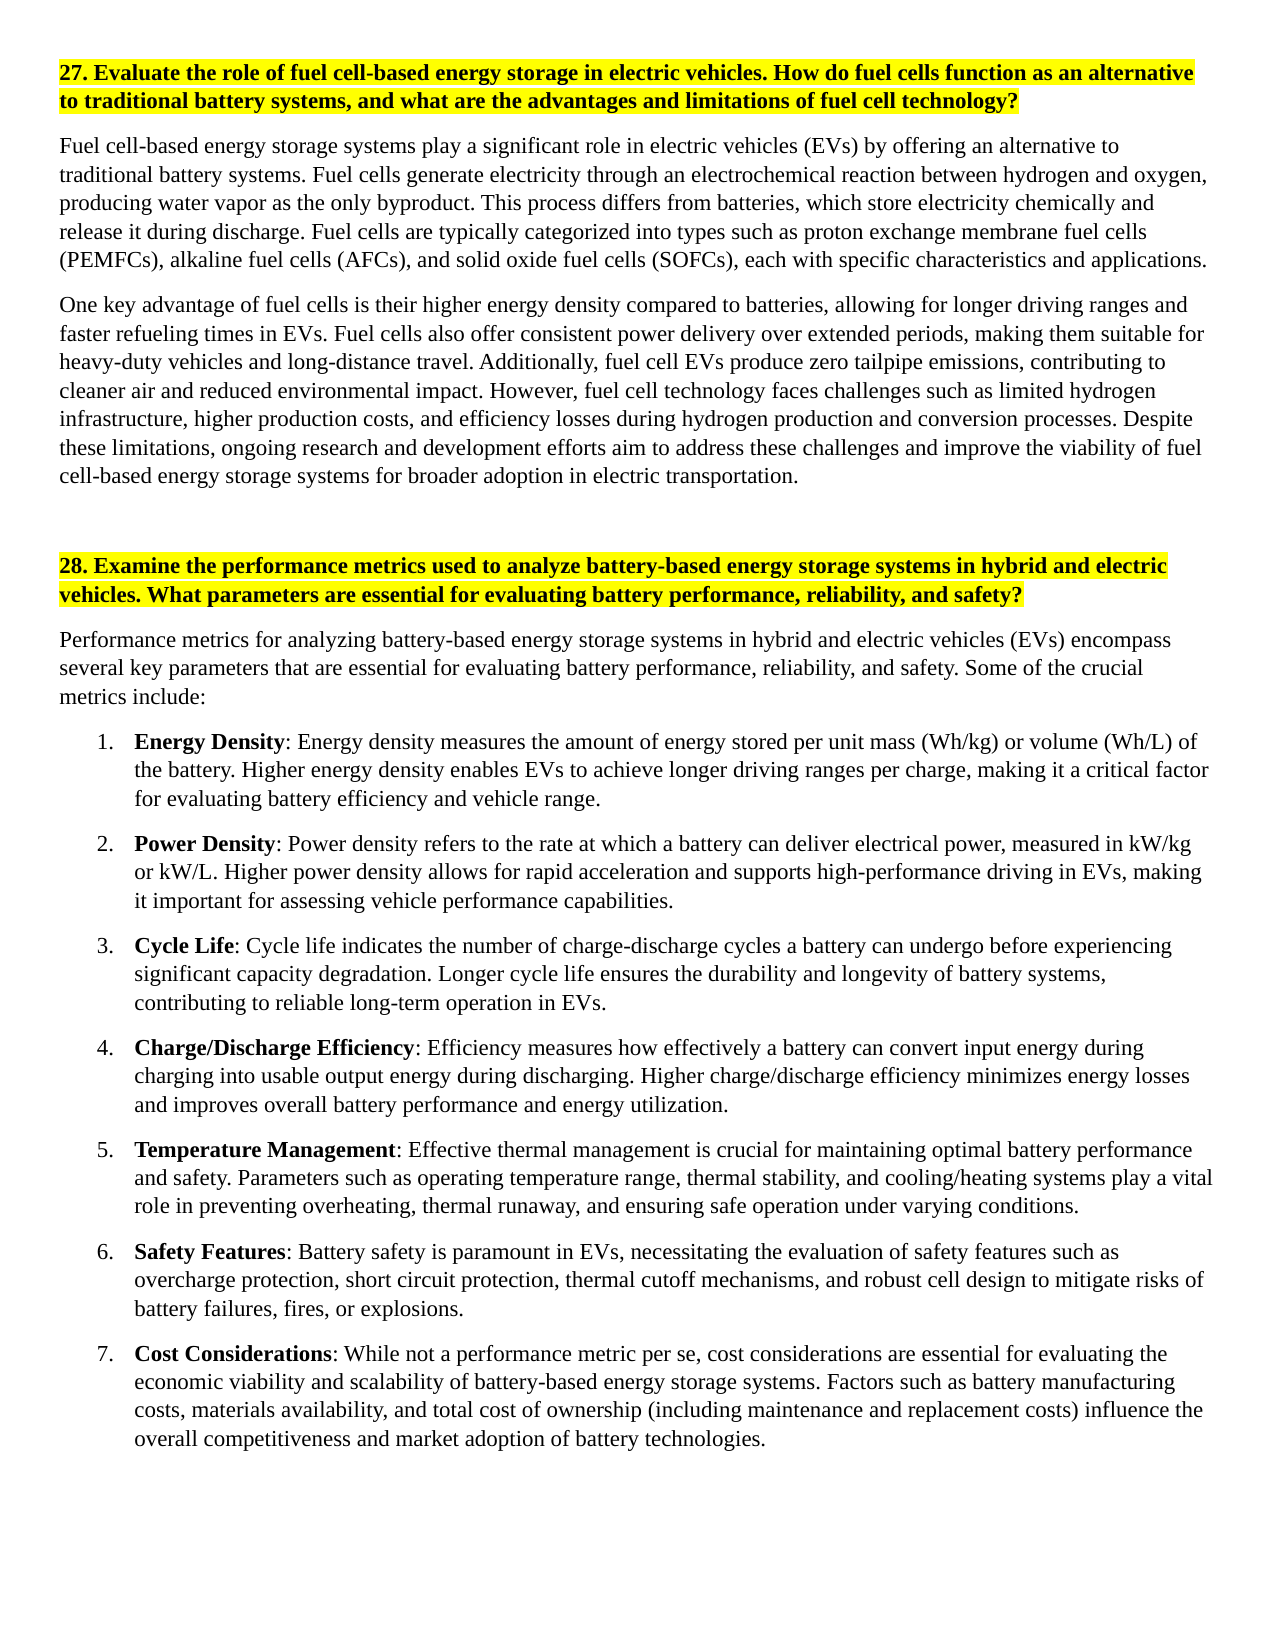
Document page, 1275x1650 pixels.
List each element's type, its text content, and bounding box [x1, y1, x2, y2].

list Cost Considerations: While not a performance metric per se, cost considerations are essential for evaluating the economic viability and scalability of battery-based energy storage systems. Factors such as battery manufacturing costs, materials availability, and total cost of ownership (including maintenance and replacement costs) influence the overall competitiveness and market adoption of battery technologies. [97, 1340, 1216, 1451]
list Power Density: Power density refers to the rate at which a battery can deliver electrical power, measured in kW/kg or kW/L. Higher power density allows for rapid acceleration and supports high-performance driving in EVs, making it important for assessing vehicle performance capabilities. [97, 830, 1216, 913]
text Fuel cell-based energy storage systems play a significant role in electric vehicles (EVs) by offering an alternative to traditional battery systems. Fuel cells generate electricity through an electrochemical reaction between hydrogen and oxygen, producing water vapor as the only byproduct. This process differs from batteries, which store electricity chemically and release it during discharge. Fuel cells are typically categorized into types such as proton exchange membrane fuel cells (PEMFCs), alkaline fuel cells (AFCs), and solid oxide fuel cells (SOFCs), each with specific characteristics and applications. [59, 133, 1216, 273]
list Charge/Discharge Efficiency: Efficiency measures how effectively a battery can convert input energy during charging into usable output energy during discharging. Higher charge/discharge efficiency minimizes energy losses and improves overall battery performance and energy utilization. [97, 1034, 1216, 1117]
list Safety Features: Battery safety is paramount in EVs, necessitating the evaluation of safety features such as overcharge protection, short circuit protection, thermal cutoff mechanisms, and robust cell design to mitigate risks of battery failures, fires, or explosions. [97, 1238, 1216, 1321]
list Energy Density: Energy density measures the amount of energy stored per unit mass (Wh/kg) or volume (Wh/L) of the battery. Higher energy density enables EVs to achieve longer driving ranges per charge, making it a critical factor for evaluating battery efficiency and vehicle range. [97, 728, 1216, 811]
text 28. Examine the performance metrics used to analyze battery-based energy storage systems in hybrid and electric vehicles. What parameters are essential for evaluating battery performance, reliability, and safety? [59, 552, 1216, 607]
text One key advantage of fuel cells is their higher energy density compared to batteries, allowing for longer driving ranges and faster refueling times in EVs. Fuel cells also offer consistent power delivery over extended periods, making them suitable for heavy-duty vehicles and long-distance travel. Additionally, fuel cell EVs produce zero tailpipe emissions, contributing to cleaner air and reduced environmental impact. However, fuel cell technology faces challenges such as limited hydrogen infrastructure, higher production costs, and efficiency losses during hydrogen production and conversion processes. Despite these limitations, ongoing research and development efforts aim to address these challenges and improve the viability of fuel cell-based energy storage systems for broader adoption in electric transportation. [59, 291, 1216, 488]
text 27. Evaluate the role of fuel cell-based energy storage in electric vehicles. How do fuel cells function as an alternative to traditional battery systems, and what are the advantages and limitations of fuel cell technology? [59, 59, 1216, 114]
list Temperature Management: Effective thermal management is crucial for maintaining optimal battery performance and safety. Parameters such as operating temperature range, thermal stability, and cooling/heating systems play a vital role in preventing overheating, thermal runaway, and ensuring safe operation under varying conditions. [97, 1136, 1216, 1219]
text Performance metrics for analyzing battery-based energy storage systems in hybrid and electric vehicles (EVs) encompass several key parameters that are essential for evaluating battery performance, reliability, and safety. Some of the crucial metrics include: [59, 626, 1216, 709]
list Cycle Life: Cycle life indicates the number of charge-discharge cycles a battery can undergo before experiencing significant capacity degradation. Longer cycle life ensures the durability and longevity of battery systems, contributing to reliable long-term operation in EVs. [97, 932, 1216, 1015]
